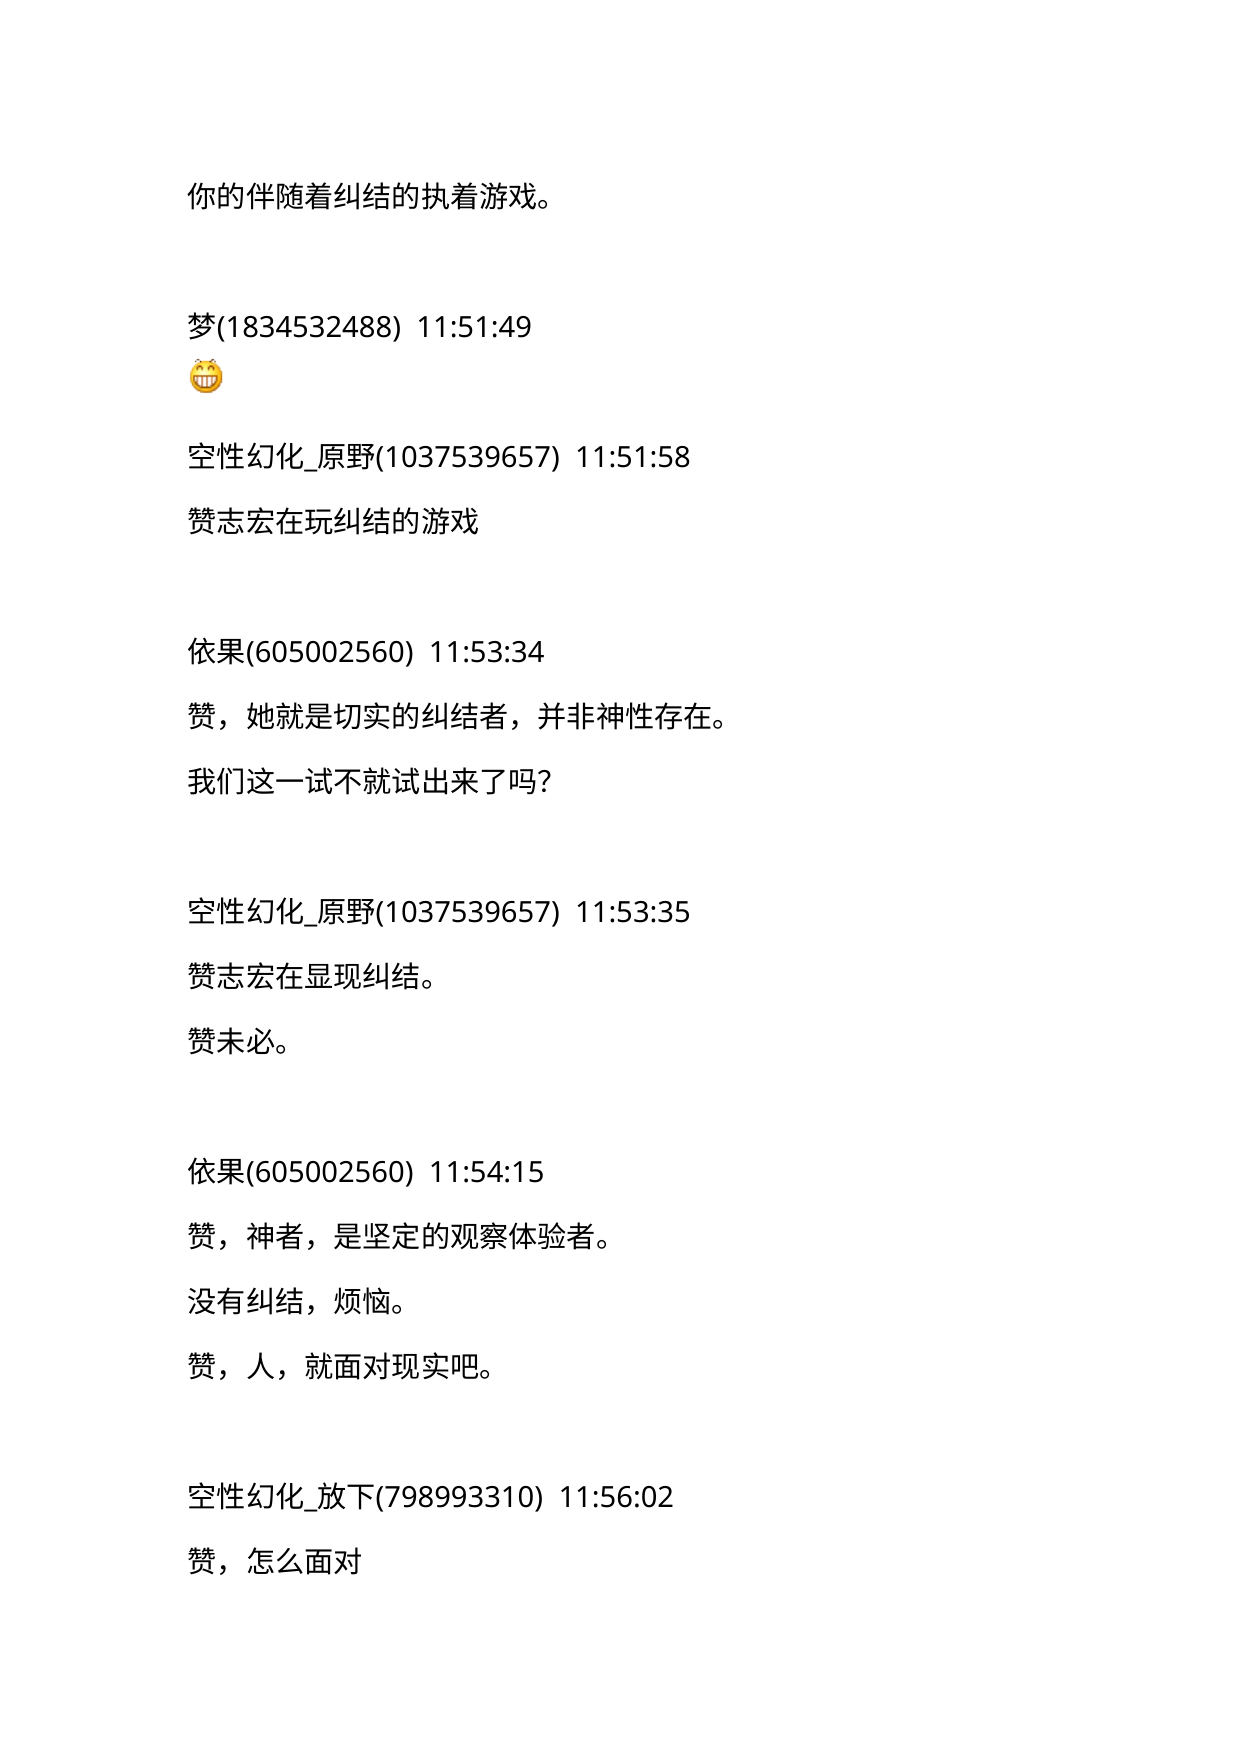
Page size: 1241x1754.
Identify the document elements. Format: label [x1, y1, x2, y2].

picture [187, 357, 226, 395]
text [187, 162, 1053, 1592]
